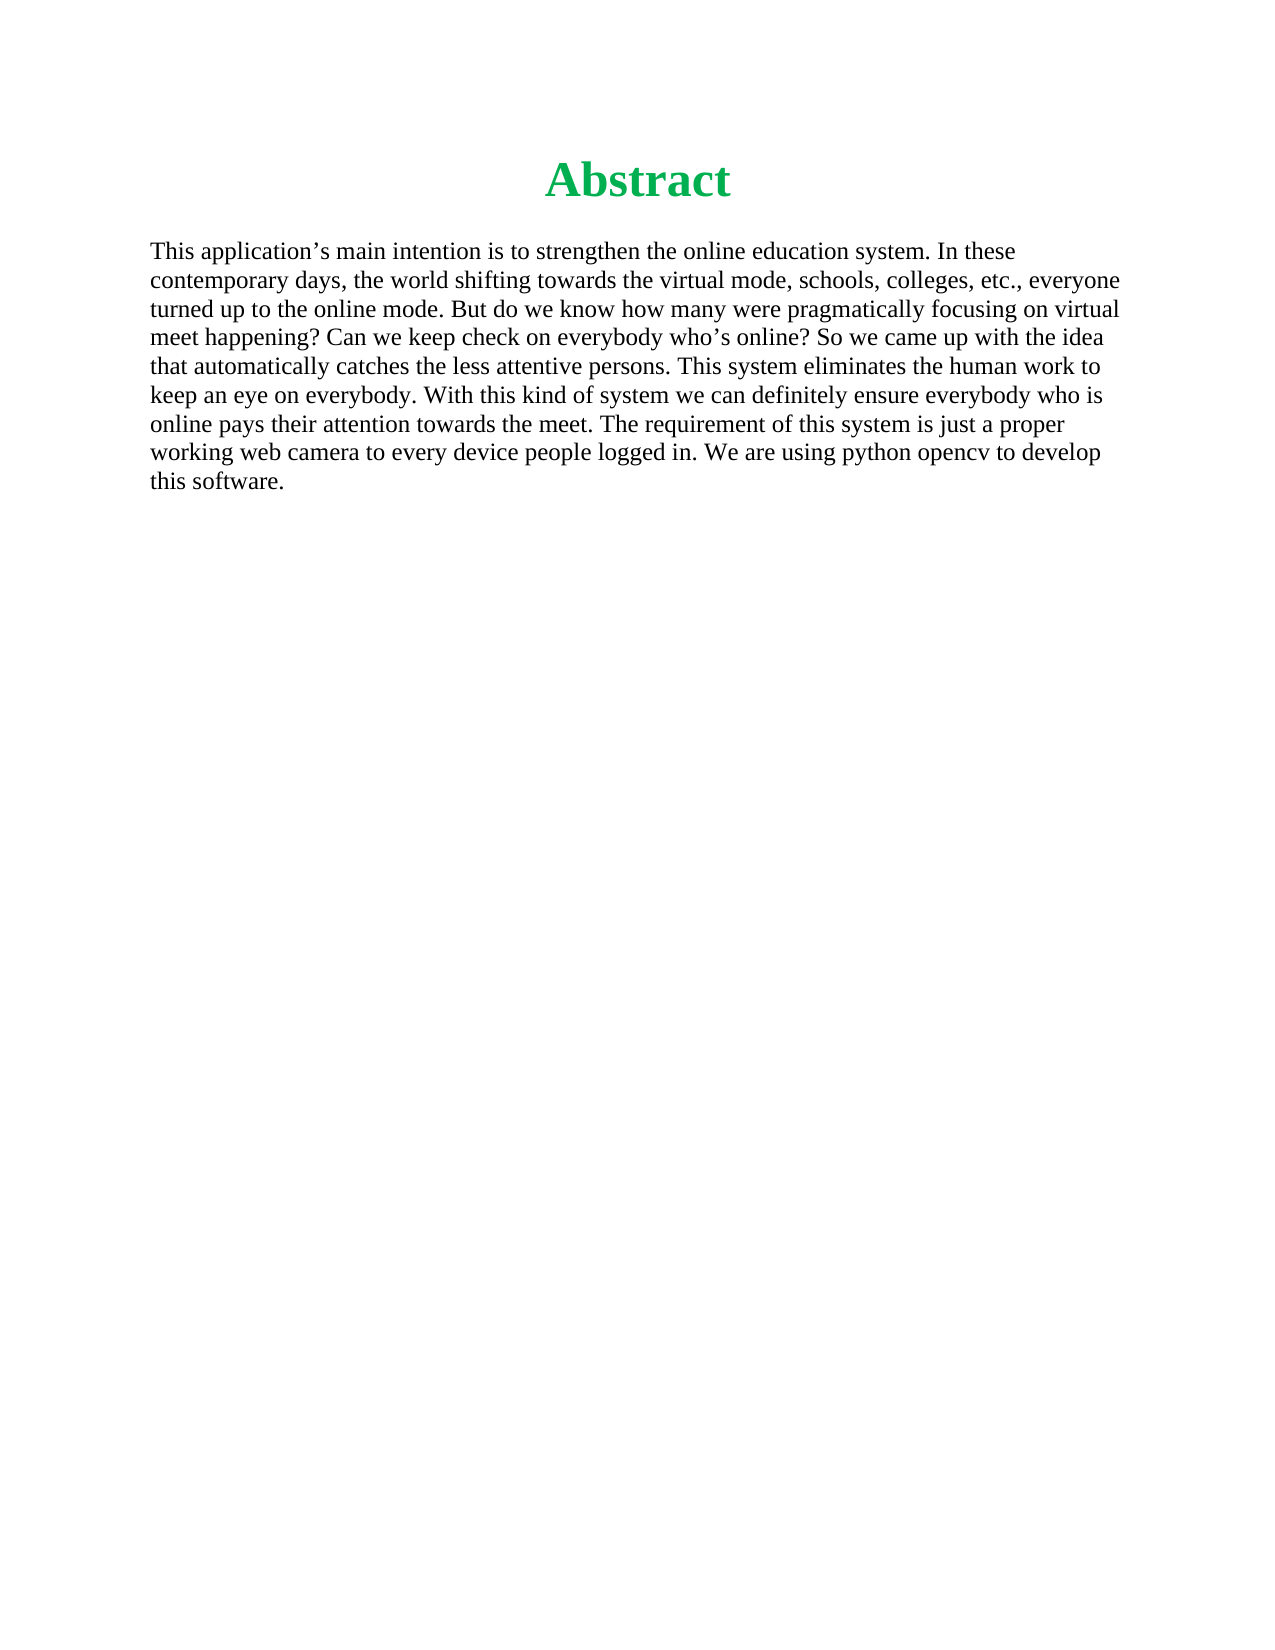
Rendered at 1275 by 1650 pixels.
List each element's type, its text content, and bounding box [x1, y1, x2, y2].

text Abstract [150, 150, 1125, 207]
text This application’s main intention is to strengthen the online education system. In these contemporary days, the world shifting towards the virtual mode, schools, colleges, etc., everyone turned up to the online mode. But do we know how many were pragmatically focusing on virtual meet happening? Can we keep check on everybody who’s online? So we came up with the idea that automatically catches the less attentive persons. This system eliminates the human work to keep an eye on everybody. With this kind of system we can definitely ensure everybody who is online pays their attention towards the meet. The requirement of this system is just a proper working web camera to every device people logged in. We are using python opencv to develop this software. [150, 236, 1125, 495]
